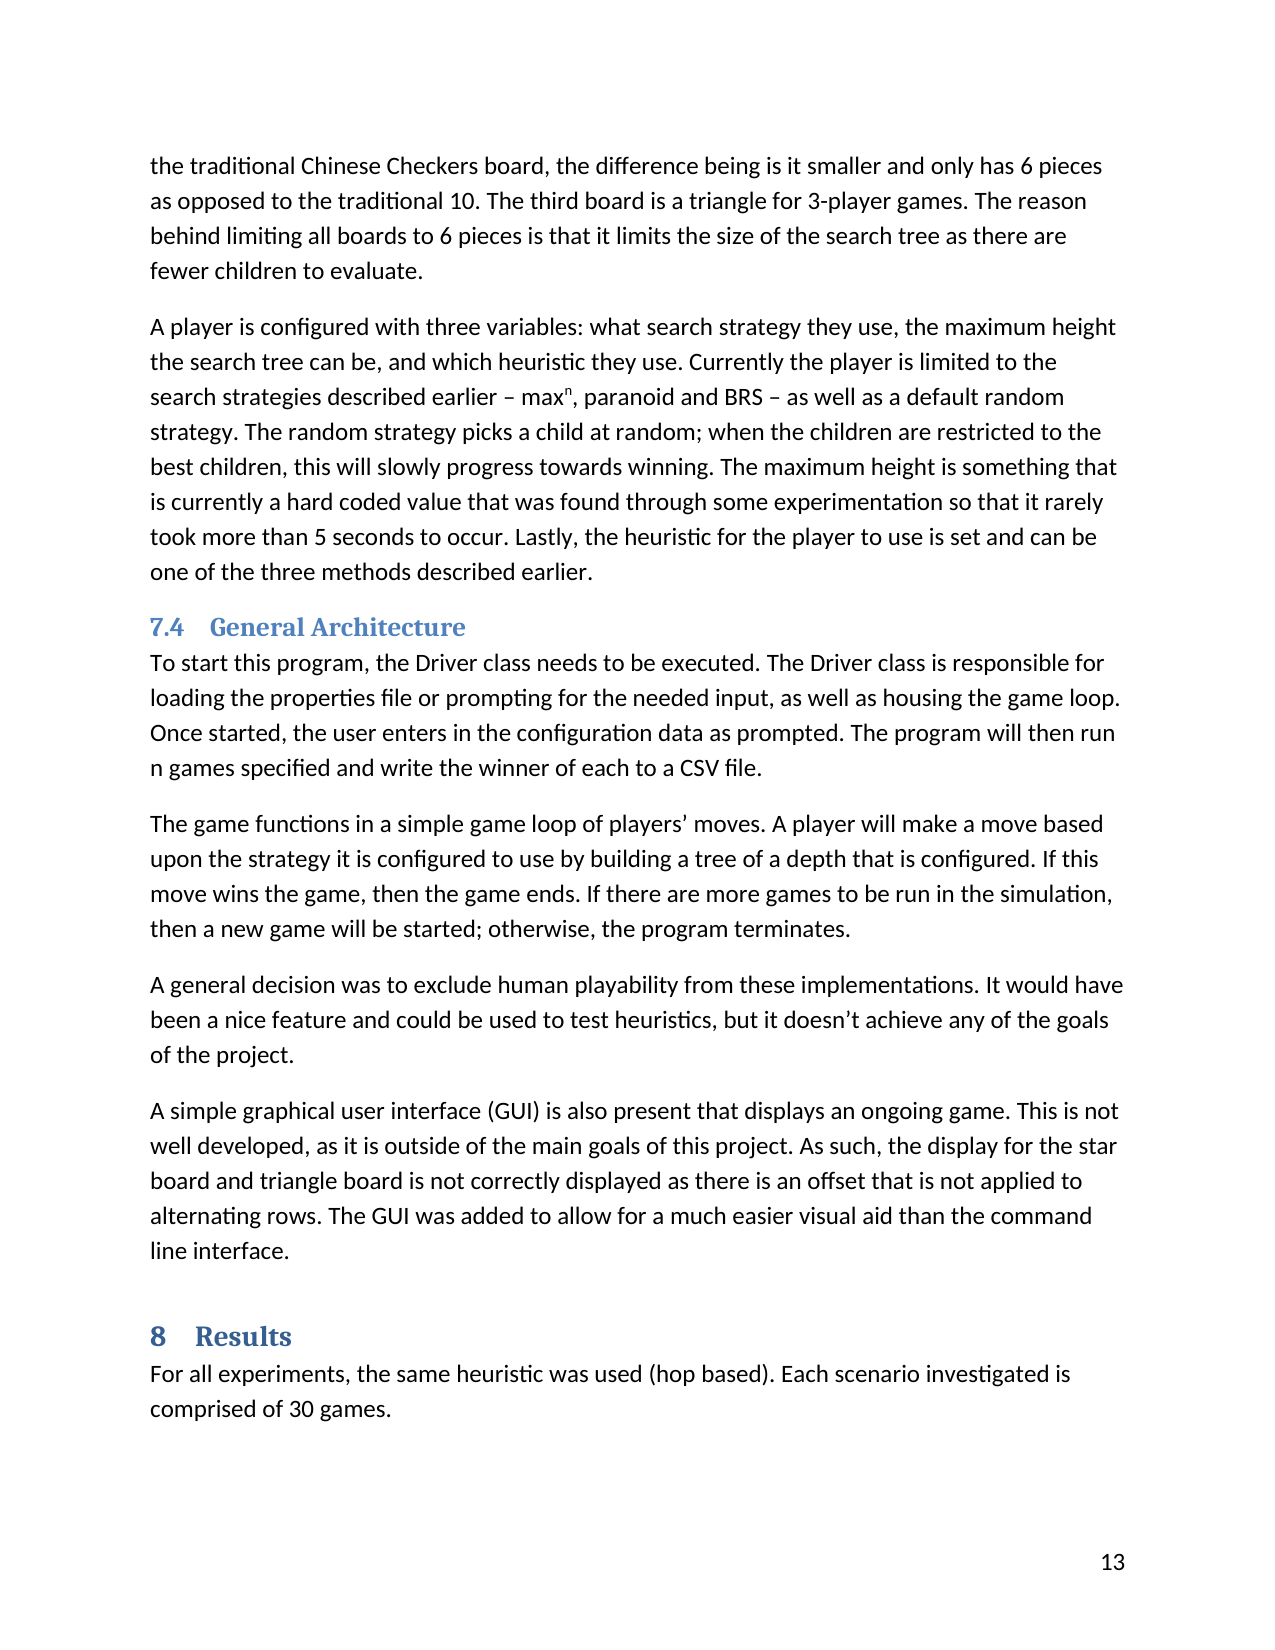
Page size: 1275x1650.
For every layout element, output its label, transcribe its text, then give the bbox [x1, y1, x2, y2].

text To start this program, the Driver class needs to be executed. The Driver class is responsible for loading the properties file or prompting for the needed input, as well as housing the game loop. Once started, the user enters in the configuration data as prompted. The program will then run n games specified and write the winner of each to a CSV file. [150, 647, 1125, 783]
text A player is configured with three variables: what search strategy they use, the maximum height the search tree can be, and which heuristic they use. Currently the player is limited to the search strategies described earlier – maxn, paranoid and BRS – as well as a default random strategy. The random strategy picks a child at random; when the children are restricted to the best children, this will slowly progress towards winning. The maximum height is something that is currently a hard coded value that was found through some experimentation so that it rarely took more than 5 seconds to occur. Lastly, the heuristic for the player to use is set and can be one of the three methods described earlier. [150, 311, 1125, 586]
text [150, 150, 1125, 286]
text The game functions in a simple game loop of players’ moves. A player will make a move based upon the strategy it is configured to use by building a tree of a depth that is configured. If this move wins the game, then the game ends. If there are more games to be run in the simulation, then a new game will be started; otherwise, the program terminates. [150, 808, 1125, 944]
text A general decision was to exclude human playability from these implementations. It would have been a nice feature and could be used to test heuristics, but it doesn’t achieve any of the goals of the project. [150, 969, 1125, 1069]
subtitle General Architecture [150, 612, 1125, 643]
text A simple graphical user interface (GUI) is also present that displays an ongoing game. This is not well developed, as it is outside of the main goals of this project. As such, the display for the star board and triangle board is not correctly displayed as there is an offset that is not applied to alternating rows. The GUI was added to allow for a much easier visual aid than the command line interface. [150, 1095, 1125, 1265]
subtitle Results [150, 1320, 1125, 1353]
text For all experiments, the same heuristic was used (hop based). Each scenario investigated is comprised of 30 games. [150, 1358, 1125, 1424]
